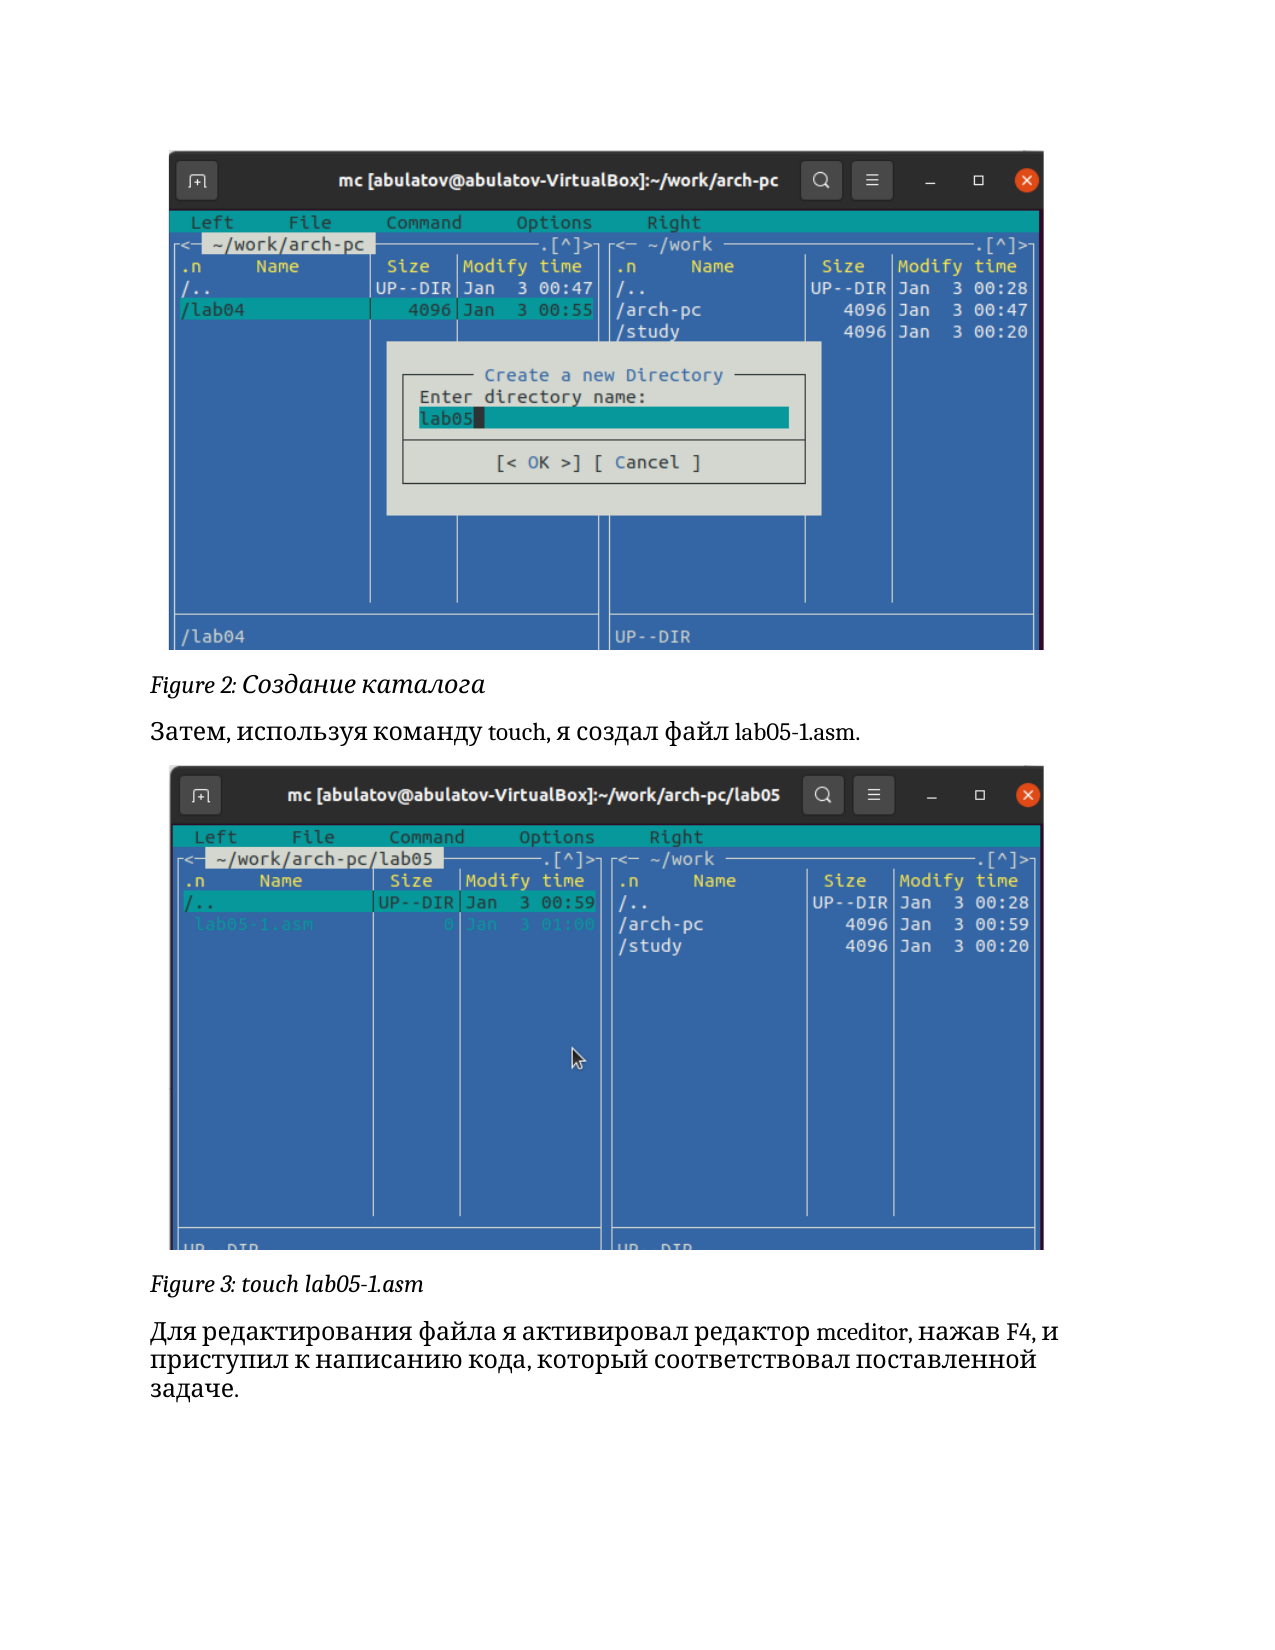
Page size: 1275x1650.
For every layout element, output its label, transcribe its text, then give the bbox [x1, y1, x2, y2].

picture [168, 765, 1044, 1250]
text Figure 2: Создание каталога [150, 671, 1125, 699]
text Затем, используя команду touch, я создал файл lab05-1.asm. [150, 718, 1125, 747]
text Для редактирования файла я активировал редактор mceditor, нажав F4, и приступил к написанию кода, который соответствовал поставленной задаче. [150, 1318, 1125, 1404]
text Figure 3: touch lab05-1.asm [150, 1270, 1125, 1299]
picture [168, 150, 1044, 650]
